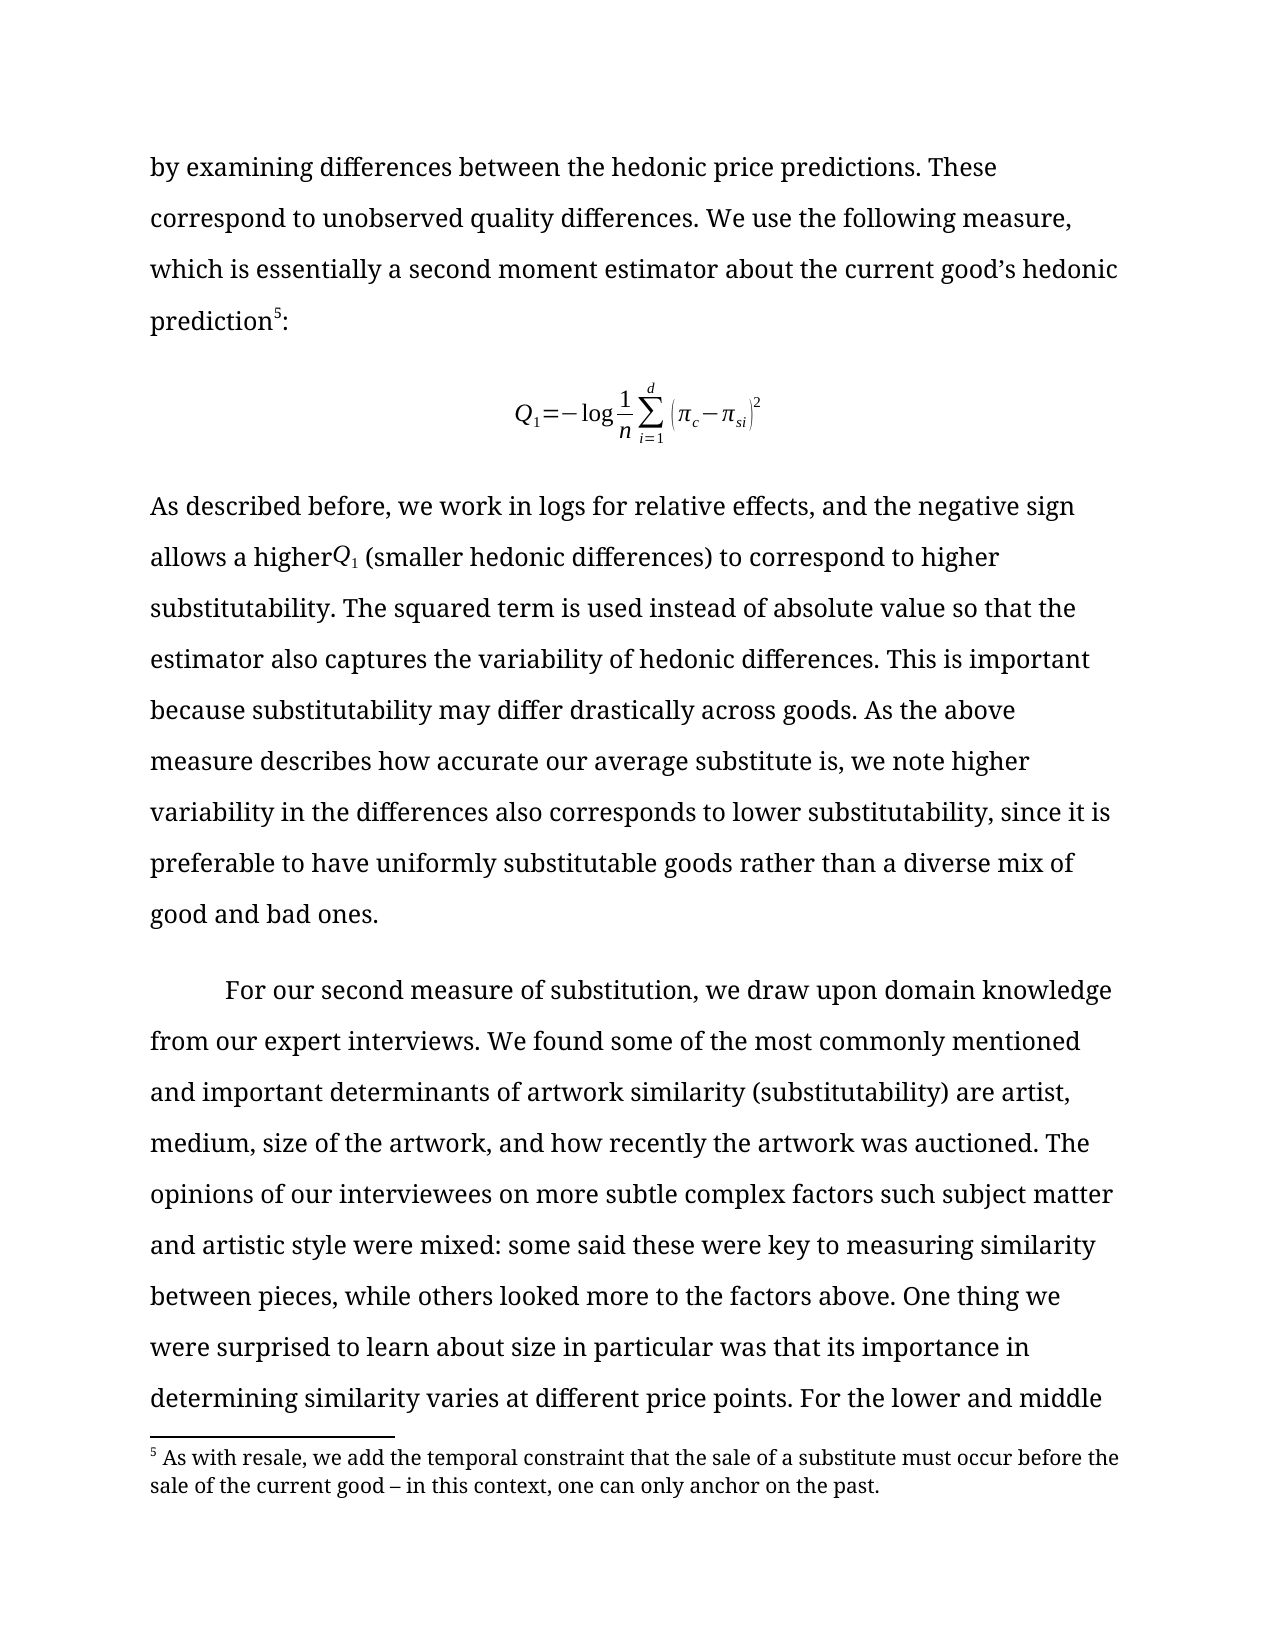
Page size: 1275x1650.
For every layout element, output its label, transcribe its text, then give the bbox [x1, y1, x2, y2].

text As described before, we work in logs for relative effects, and the negative sign allows a higher (smaller hedonic differences) to correspond to higher substitutability. The squared term is used instead of absolute value so that the estimator also captures the variability of hedonic differences. This is important because substitutability may differ drastically across goods. As the above measure describes how accurate our average substitute is, we note higher variability in the differences also corresponds to lower substitutability, since it is preferable to have uniformly substitutable goods rather than a diverse mix of good and bad ones. [150, 488, 1125, 931]
